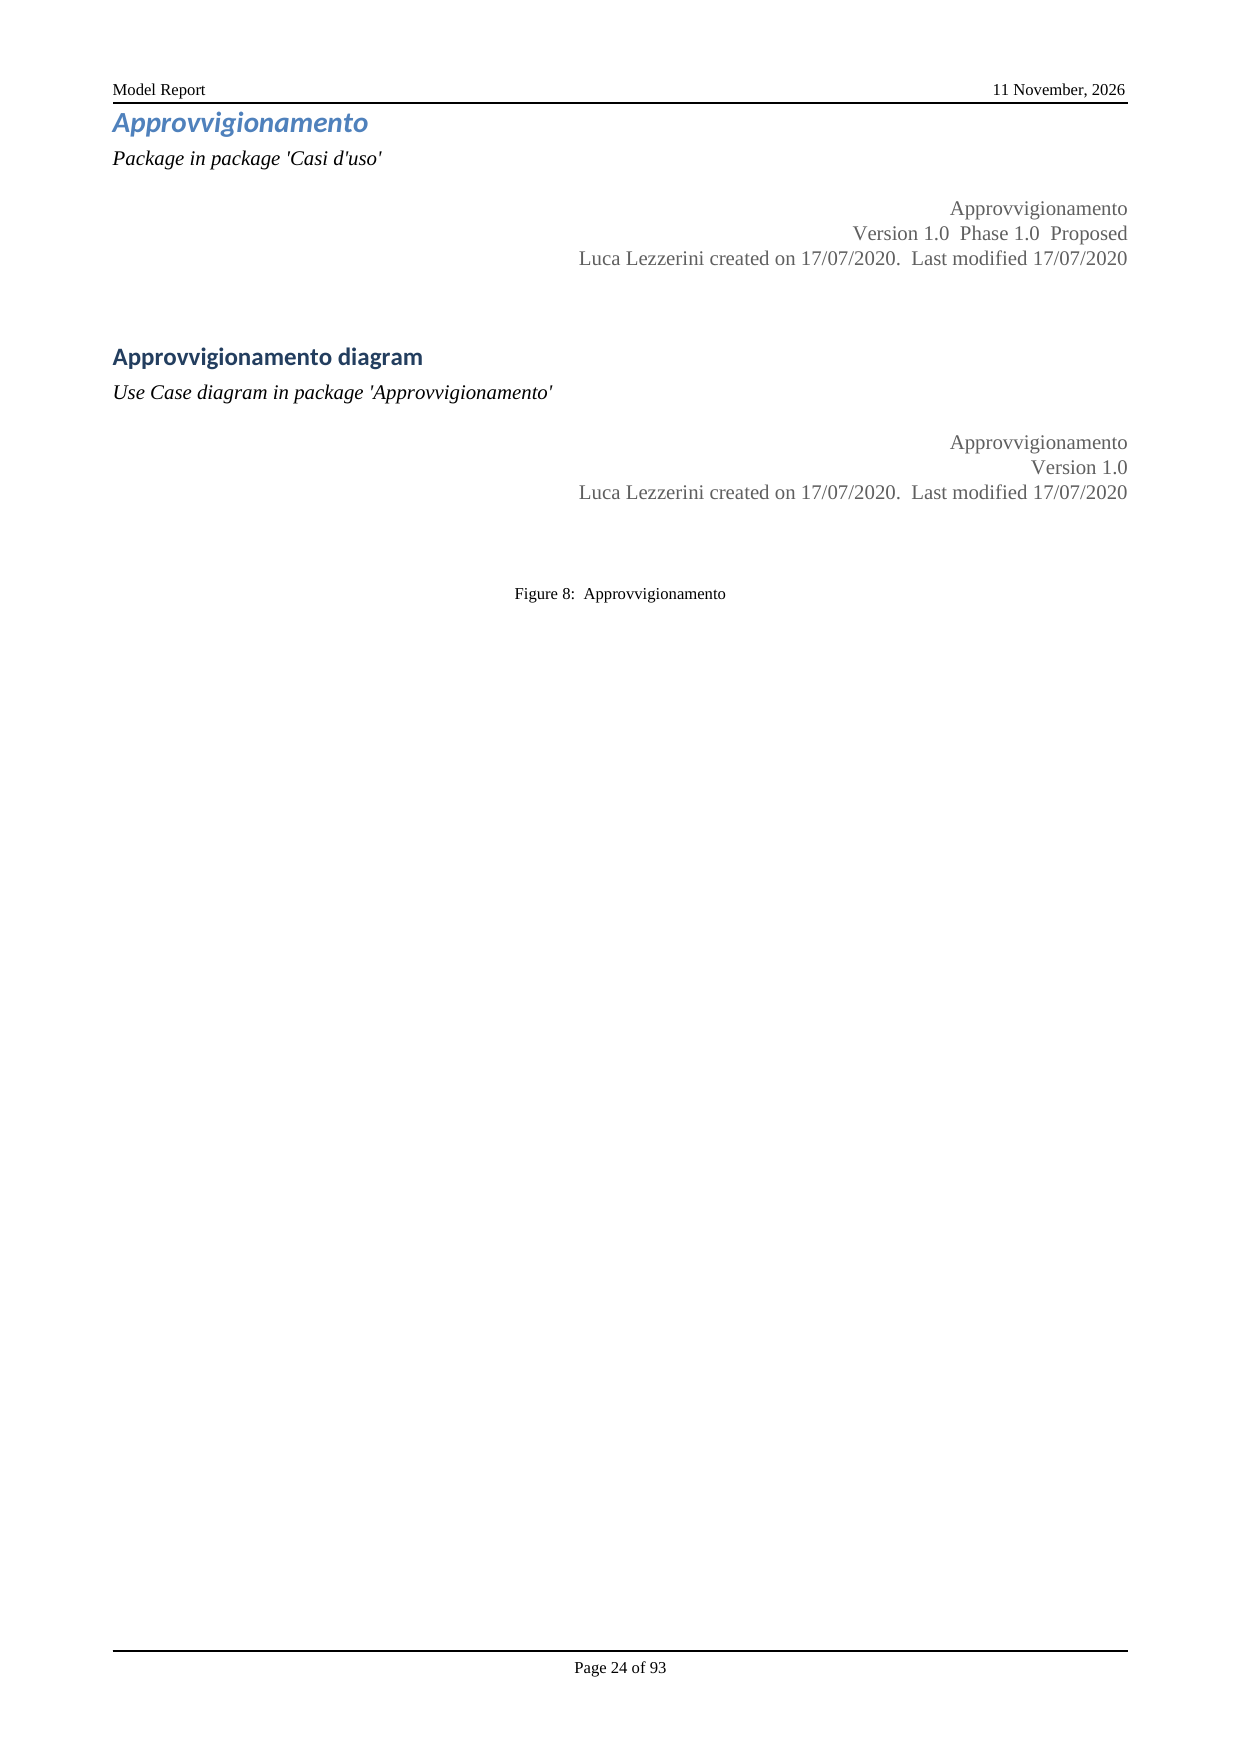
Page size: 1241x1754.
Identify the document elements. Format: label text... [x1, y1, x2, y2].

text Version 1.0 [112, 454, 1128, 479]
text Approvvigionamento [112, 196, 1128, 221]
text Version 1.0 Phase 1.0 Proposed [112, 221, 1128, 246]
subtitle Approvvigionamento diagram [112, 346, 1128, 371]
subtitle Approvvigionamento [112, 112, 1128, 137]
text Luca Lezzerini created on 17/07/2020. Last modified 17/07/2020 [112, 479, 1128, 504]
text Use Case diagram in package 'Approvvigionamento' [112, 379, 1128, 404]
text Package in package 'Casi d'uso' [112, 146, 1128, 171]
text Luca Lezzerini created on 17/07/2020. Last modified 17/07/2020 [112, 246, 1128, 271]
text Approvvigionamento [112, 429, 1128, 454]
text Approvvigionamento [112, 579, 1128, 604]
